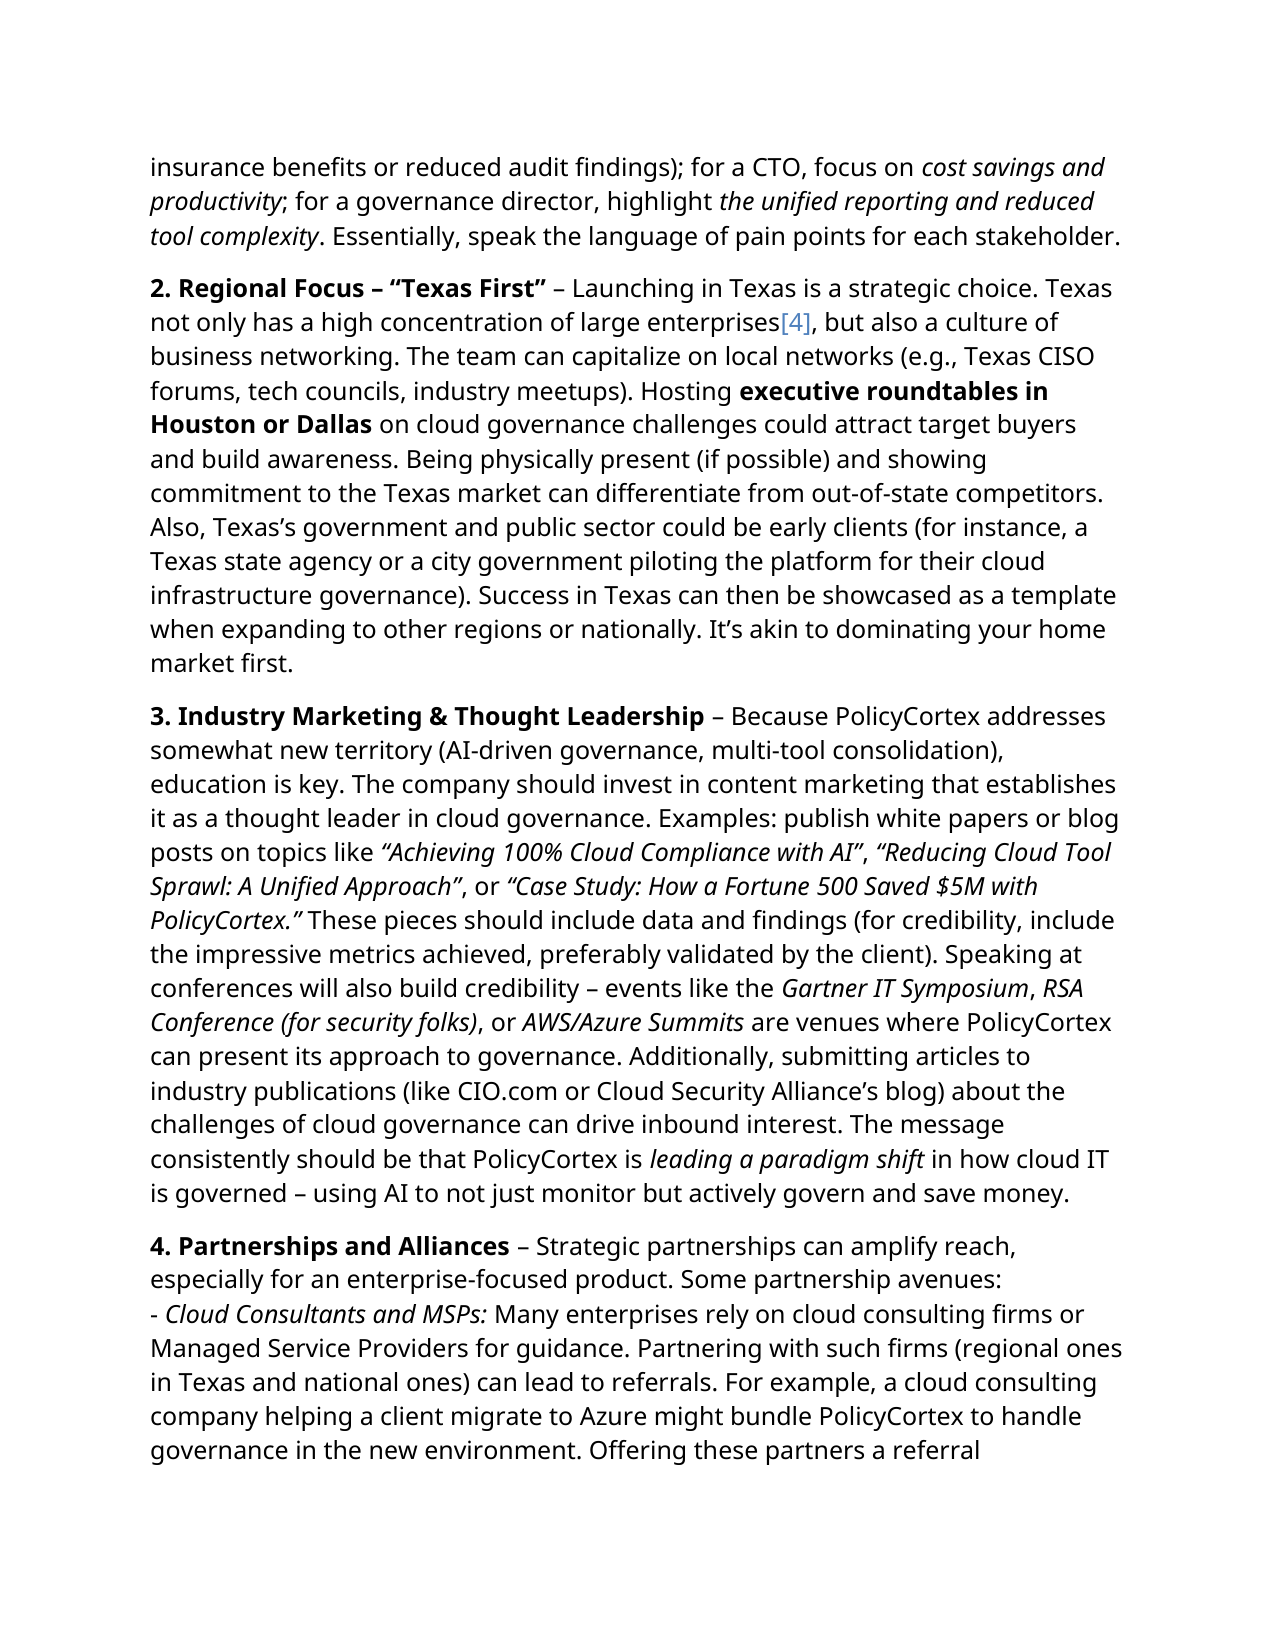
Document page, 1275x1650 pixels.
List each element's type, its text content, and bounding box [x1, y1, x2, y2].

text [150, 150, 1125, 252]
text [150, 1228, 1125, 1467]
text 2. Regional Focus – “Texas First” – Launching in Texas is a strategic choice. Texas not only has a high concentration of large enterprises[4], but also a culture of business networking. The team can capitalize on local networks (e.g., Texas CISO forums, tech councils, industry meetups). Hosting executive roundtables in Houston or Dallas on cloud governance challenges could attract target buyers and build awareness. Being physically present (if possible) and showing commitment to the Texas market can differentiate from out-of-state competitors. Also, Texas’s government and public sector could be early clients (for instance, a Texas state agency or a city government piloting the platform for their cloud infrastructure governance). Success in Texas can then be showcased as a template when expanding to other regions or nationally. It’s akin to dominating your home market first. [150, 271, 1125, 680]
text 3. Industry Marketing & Thought Leadership – Because PolicyCortex addresses somewhat new territory (AI-driven governance, multi-tool consolidation), education is key. The company should invest in content marketing that establishes it as a thought leader in cloud governance. Examples: publish white papers or blog posts on topics like “Achieving 100% Cloud Compliance with AI”, “Reducing Cloud Tool Sprawl: A Unified Approach”, or “Case Study: How a Fortune 500 Saved $5M with PolicyCortex.” These pieces should include data and findings (for credibility, include the impressive metrics achieved, preferably validated by the client). Speaking at conferences will also build credibility – events like the Gartner IT Symposium, RSA Conference (for security folks), or AWS/Azure Summits are venues where PolicyCortex can present its approach to governance. Additionally, submitting articles to industry publications (like CIO.com or Cloud Security Alliance’s blog) about the challenges of cloud governance can drive inbound interest. The message consistently should be that PolicyCortex is leading a paradigm shift in how cloud IT is governed – using AI to not just monitor but actively govern and save money. [150, 698, 1125, 1209]
